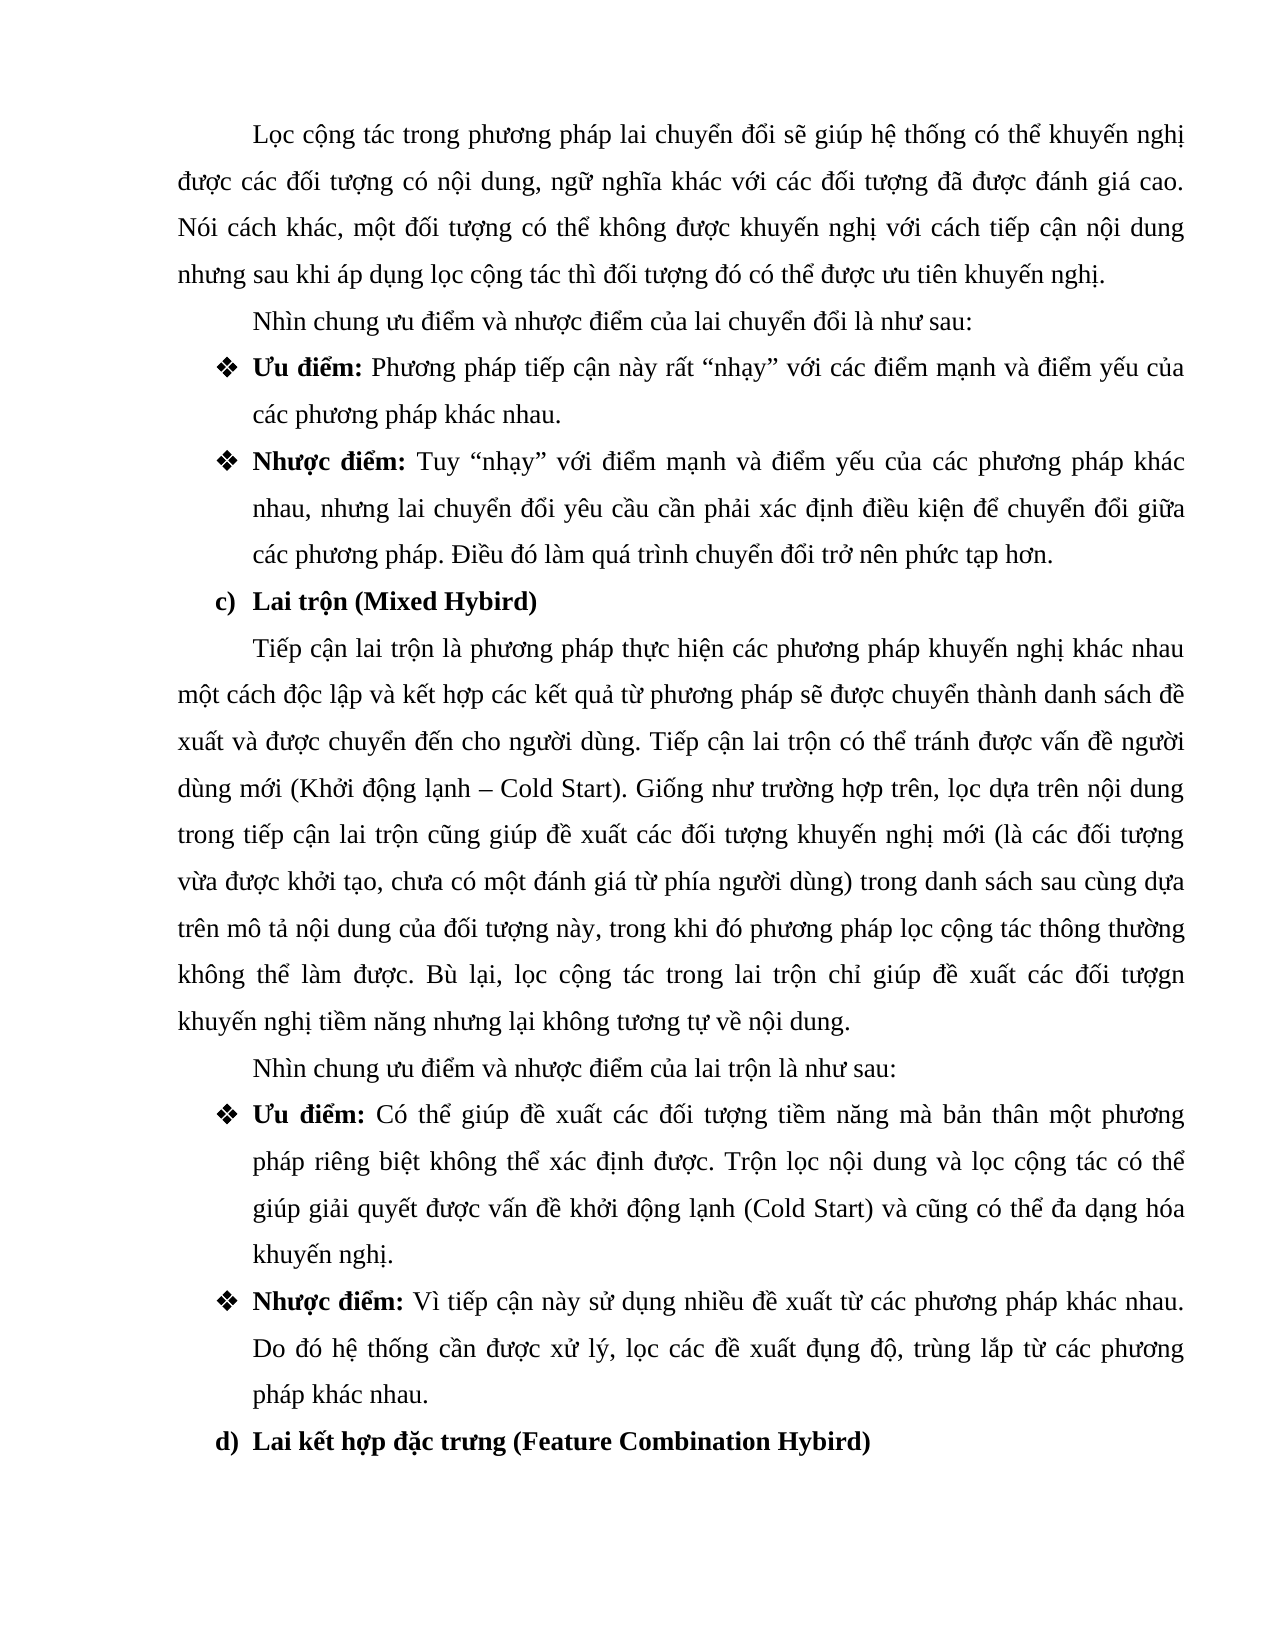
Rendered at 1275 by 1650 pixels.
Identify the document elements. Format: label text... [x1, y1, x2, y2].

list Lai trộn (Mixed Hybird) [215, 585, 1186, 616]
text Lọc cộng tác trong phương pháp lai chuyển đổi sẽ giúp hệ thống có thể khuyến nghị được các đối tượng có nội dung, ngữ nghĩa khác với các đối tượng đã được đánh giá cao. Nói cách khác, một đối tượng có thể không được khuyến nghị với cách tiếp cận nội dung nhưng sau khi áp dụng lọc cộng tác thì đối tượng đó có thể được ưu tiên khuyến nghị. [177, 118, 1186, 289]
text Nhìn chung ưu điểm và nhược điểm của lai chuyển đổi là như sau: [177, 305, 1186, 336]
list Lai kết hợp đặc trưng (Feature Combination Hybird) [215, 1425, 1186, 1456]
list Ưu điểm: Phương pháp tiếp cận này rất “nhạy” với các điểm mạnh và điểm yếu của các phương pháp khác nhau. [215, 351, 1186, 429]
text Nhìn chung ưu điểm và nhược điểm của lai trộn là như sau: [177, 1052, 1186, 1083]
list Nhược điểm: Tuy “nhạy” với điểm mạnh và điểm yếu của các phương pháp khác nhau, nhưng lai chuyển đổi yêu cầu cần phải xác định điều kiện để chuyển đổi giữa các phương pháp. Điều đó làm quá trình chuyển đổi trở nên phức tạp hơn. [215, 445, 1186, 569]
text Tiếp cận lai trộn là phương pháp thực hiện các phương pháp khuyến nghị khác nhau một cách độc lập và kết hợp các kết quả từ phương pháp sẽ được chuyển thành danh sách đề xuất và được chuyển đến cho người dùng. Tiếp cận lai trộn có thể tránh được vấn đề người dùng mới (Khởi động lạnh – Cold Start). Giống như trường hợp trên, lọc dựa trên nội dung trong tiếp cận lai trộn cũng giúp đề xuất các đối tượng khuyến nghị mới (là các đối tượng vừa được khởi tạo, chưa có một đánh giá từ phía người dùng) trong danh sách sau cùng dựa trên mô tả nội dung của đối tượng này, trong khi đó phương pháp lọc cộng tác thông thường không thể làm được. Bù lại, lọc cộng tác trong lai trộn chỉ giúp đề xuất các đối tượgn khuyến nghị tiềm năng nhưng lại không tương tự về nội dung. [177, 632, 1186, 1036]
list Nhược điểm: Vì tiếp cận này sử dụng nhiều đề xuất từ các phương pháp khác nhau. Do đó hệ thống cần được xử lý, lọc các đề xuất đụng độ, trùng lắp từ các phương pháp khác nhau. [215, 1285, 1186, 1410]
